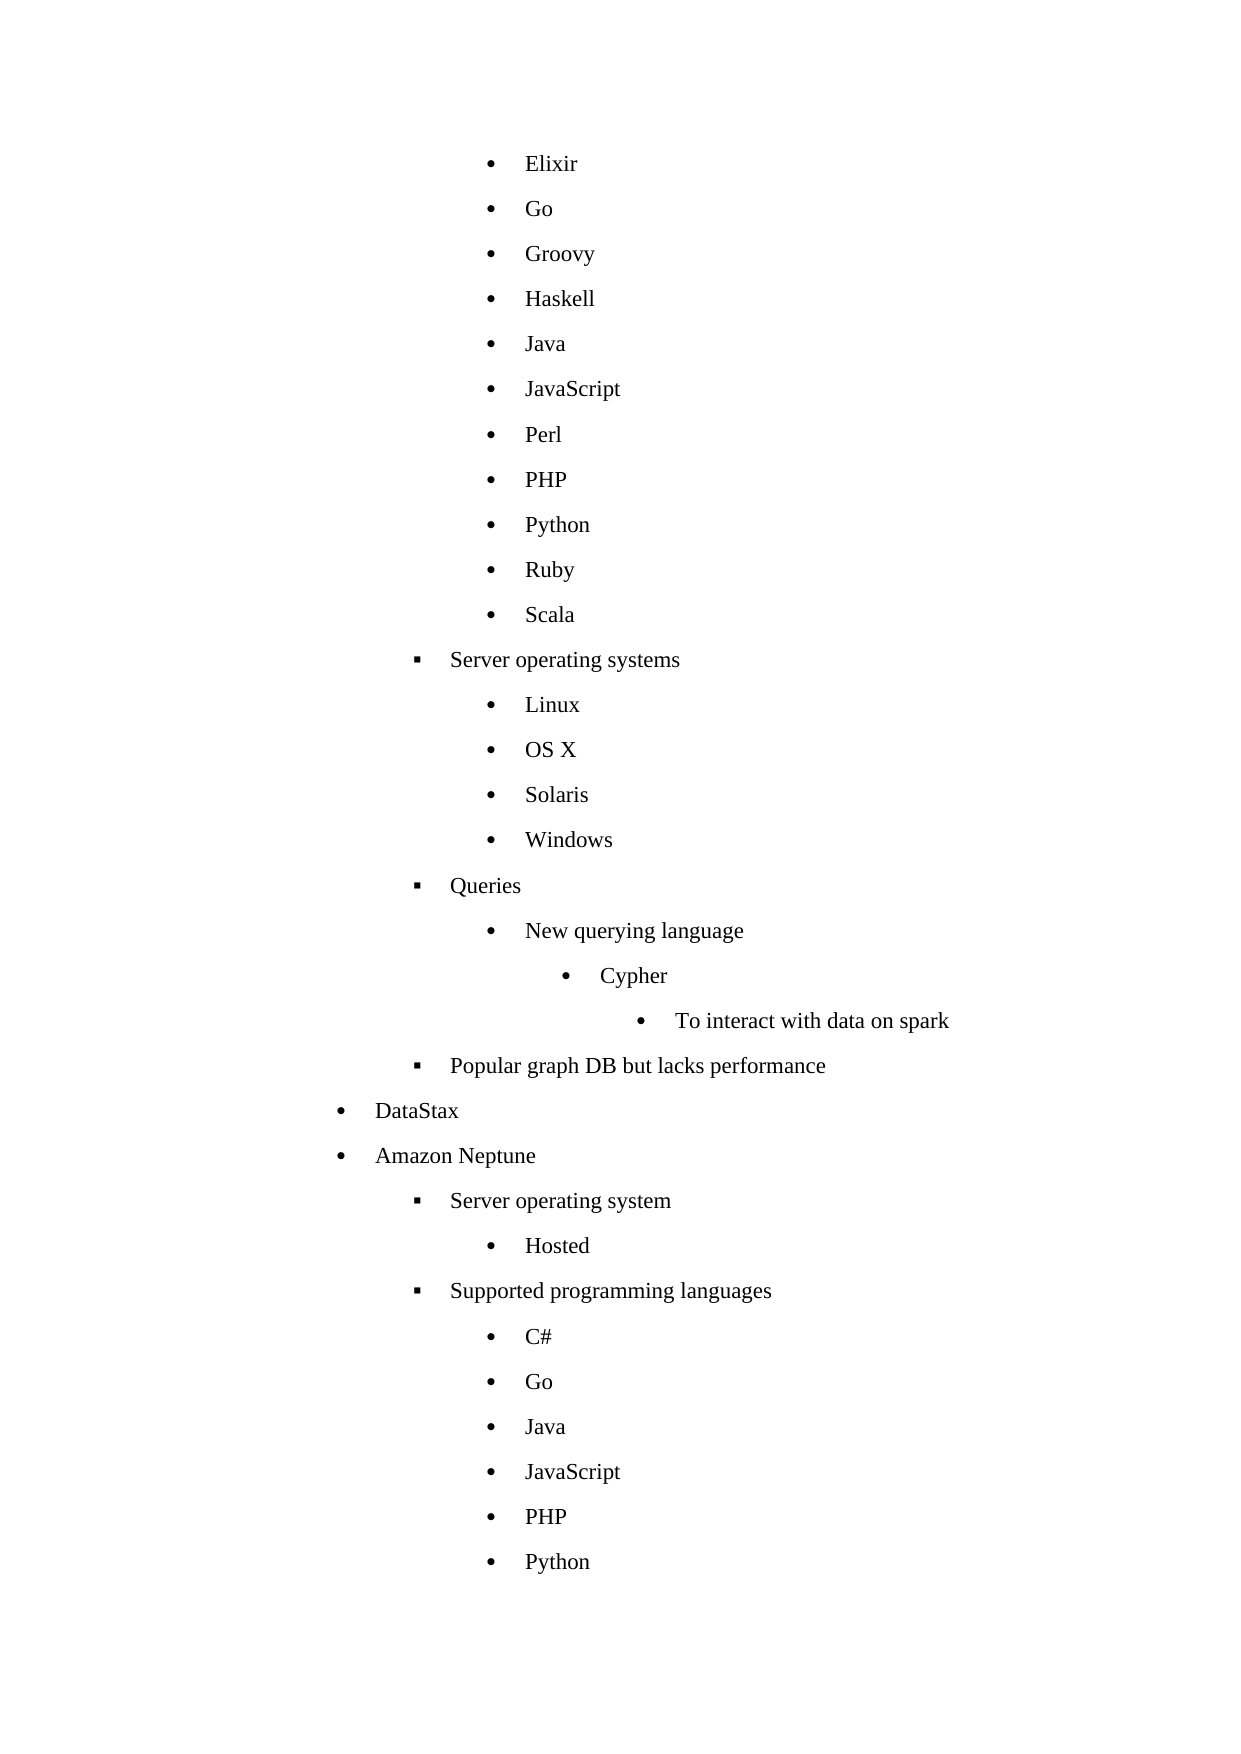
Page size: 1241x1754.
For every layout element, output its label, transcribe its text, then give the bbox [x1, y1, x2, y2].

list C# [487, 1323, 1090, 1349]
list Solaris [487, 781, 1090, 808]
list Supported programming languages [412, 1278, 1090, 1304]
list Java [487, 330, 1090, 357]
list Go [487, 195, 1090, 221]
list Queries [412, 872, 1090, 898]
list Linux [487, 691, 1090, 718]
list OS X [487, 736, 1090, 763]
list Hosted [487, 1232, 1090, 1259]
list PHP [487, 1503, 1090, 1529]
list Scala [487, 601, 1090, 627]
list To interact with data on spark [637, 1007, 1090, 1033]
list Ruby [487, 556, 1090, 582]
list DataStax [337, 1097, 1090, 1123]
list Haskell [487, 285, 1090, 312]
list JavaScript [487, 1458, 1090, 1484]
list Python [487, 511, 1090, 537]
list Cypher [562, 962, 1090, 988]
list PHP [487, 466, 1090, 492]
list Elixir [487, 150, 1090, 176]
list Python [487, 1548, 1090, 1574]
list Popular graph DB but lacks performance [412, 1052, 1090, 1078]
list New querying language [487, 917, 1090, 943]
list Java [487, 1413, 1090, 1439]
list Server operating system [412, 1187, 1090, 1214]
list JavaScript [487, 376, 1090, 402]
list Server operating systems [412, 646, 1090, 672]
list Perl [487, 421, 1090, 447]
list Windows [487, 827, 1090, 853]
list Amazon Neptune [337, 1142, 1090, 1169]
list Go [487, 1368, 1090, 1394]
list Groovy [487, 240, 1090, 267]
